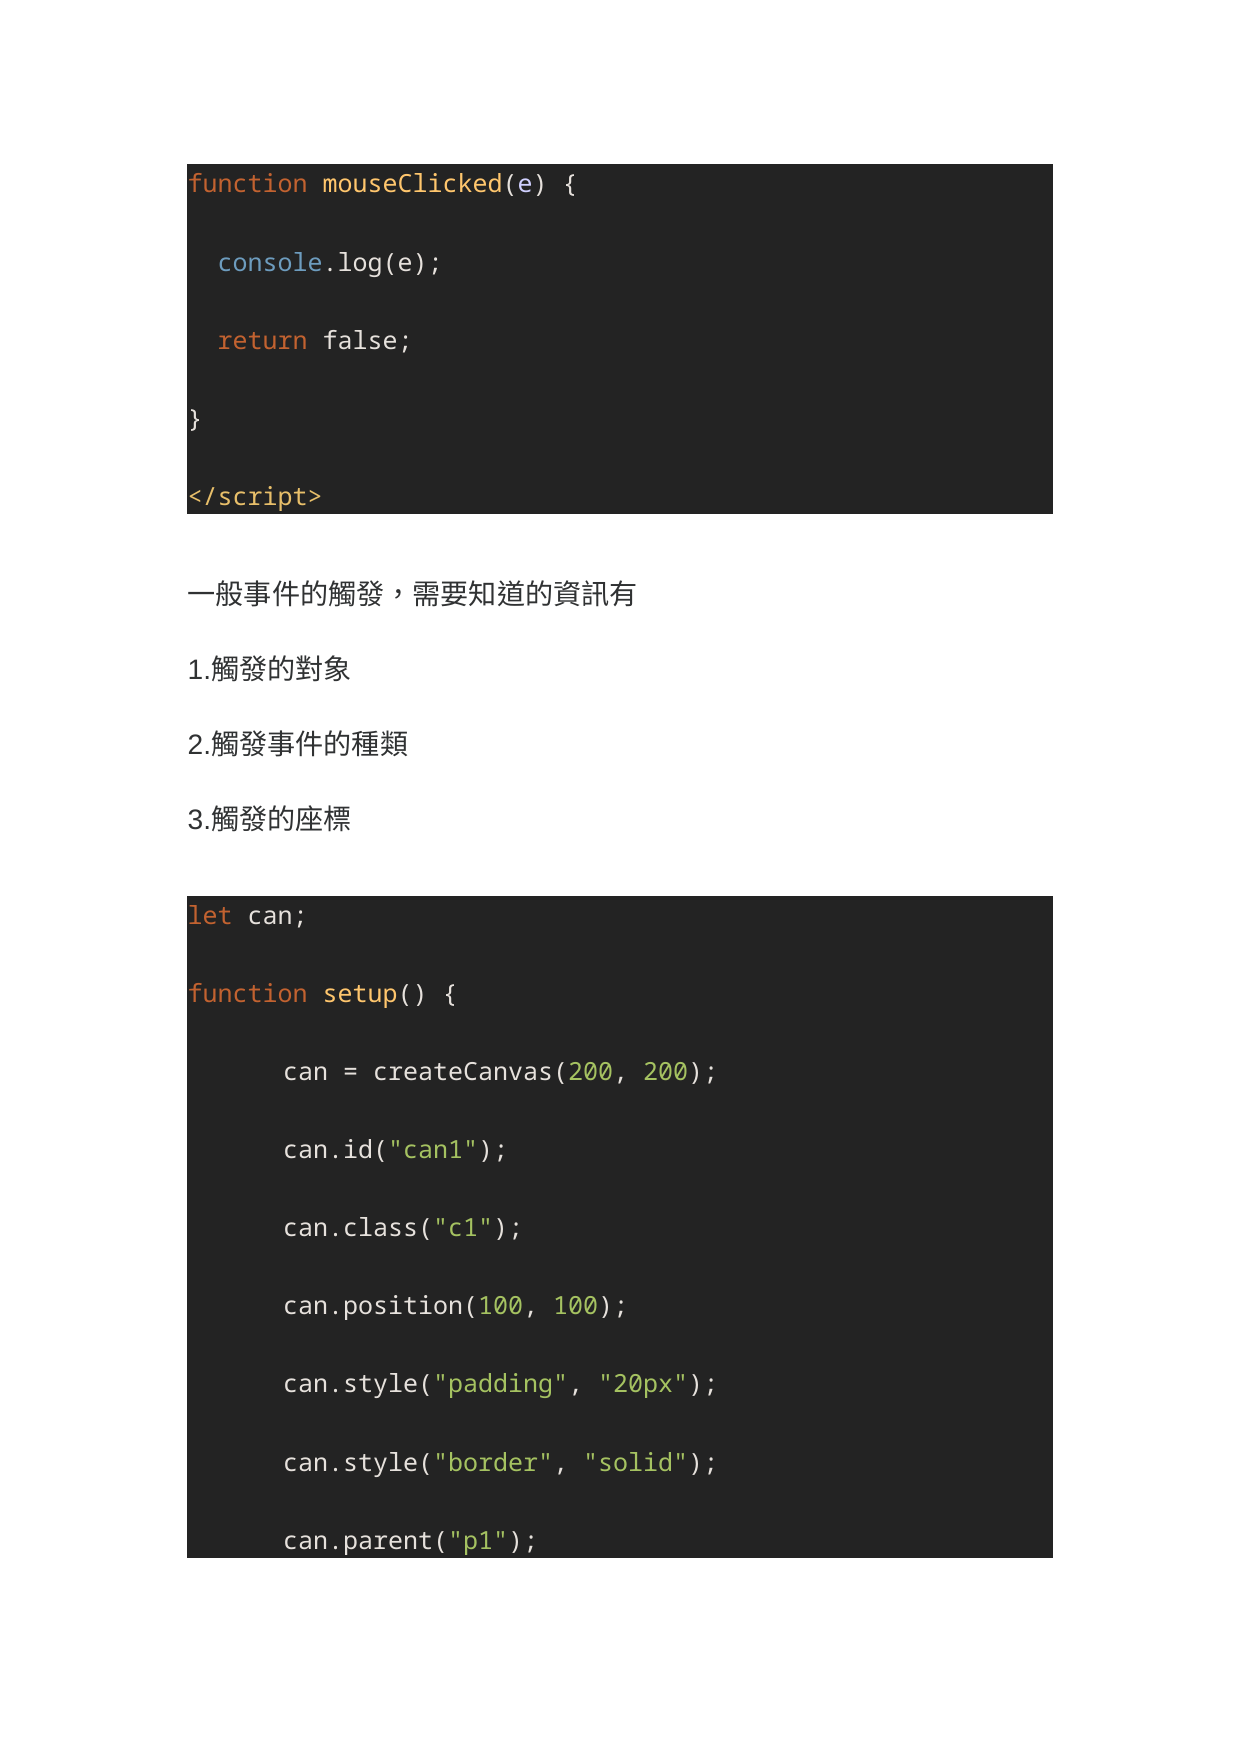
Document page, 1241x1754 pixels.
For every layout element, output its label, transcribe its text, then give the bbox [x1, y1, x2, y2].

text function setup() { [187, 974, 1053, 1011]
text let can; [187, 896, 1053, 933]
text console.log(e); [187, 243, 1053, 280]
text can.position(100, 100); [187, 1286, 1053, 1324]
text 一般事件的觸發，需要知道的資訊有 1.觸發的對象 2.觸發事件的種類 3.觸發的座標 [187, 555, 1053, 855]
text can.class("c1"); [187, 1208, 1053, 1246]
text </script> [187, 477, 1053, 514]
text can.style("border", "solid"); [187, 1443, 1053, 1480]
text can = createCanvas(200, 200); [187, 1052, 1053, 1089]
text can.id("can1"); [187, 1130, 1053, 1168]
text function mouseClicked(e) { [187, 164, 1053, 202]
text return false; [187, 321, 1053, 358]
text can.style("padding", "20px"); [187, 1364, 1053, 1402]
text } [187, 399, 1053, 436]
text can.parent("p1"); [187, 1521, 1053, 1558]
